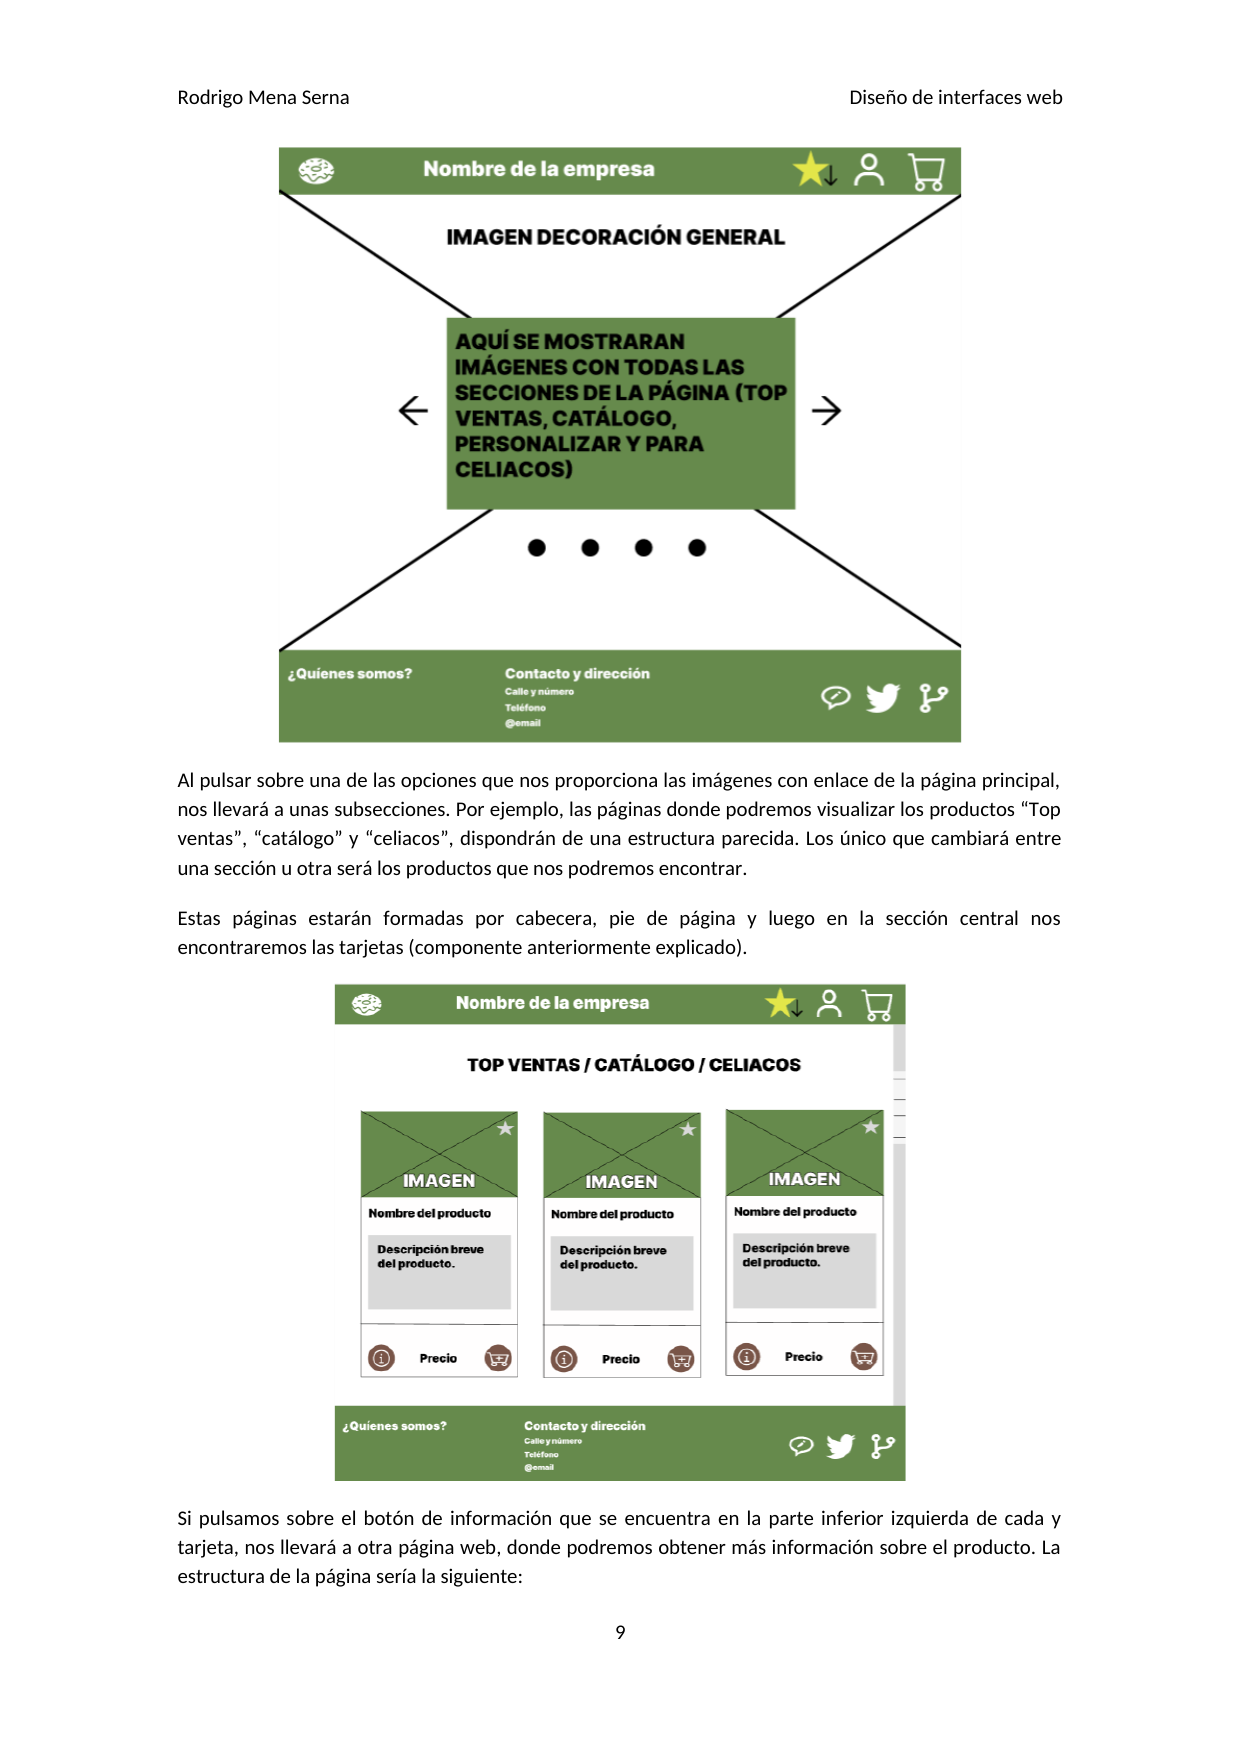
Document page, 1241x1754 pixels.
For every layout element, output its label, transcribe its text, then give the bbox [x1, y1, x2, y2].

text Estas páginas estarán formadas por cabecera, pie de página y luego en la sección central nos encontraremos las tarjetas (componente anteriormente explicado). [177, 905, 1063, 959]
picture [278, 147, 962, 743]
picture [334, 983, 906, 1481]
text Al pulsar sobre una de las opciones que nos proporciona las imágenes con enlace de la página principal, nos llevará a unas subsecciones. Por ejemplo, las páginas donde podremos visualizar los productos “Top ventas”, “catálogo” y “celiacos”, dispondrán de una estructura parecida. Los único que cambiará entre una sección u otra será los productos que nos podremos encontrar. [177, 767, 1063, 880]
text Si pulsamos sobre el botón de información que se encuentra en la parte inferior izquierda de cada y tarjeta, nos llevará a otra página web, donde podremos obtener más información sobre el producto. La estructura de la página sería la siguiente: [177, 1505, 1063, 1588]
